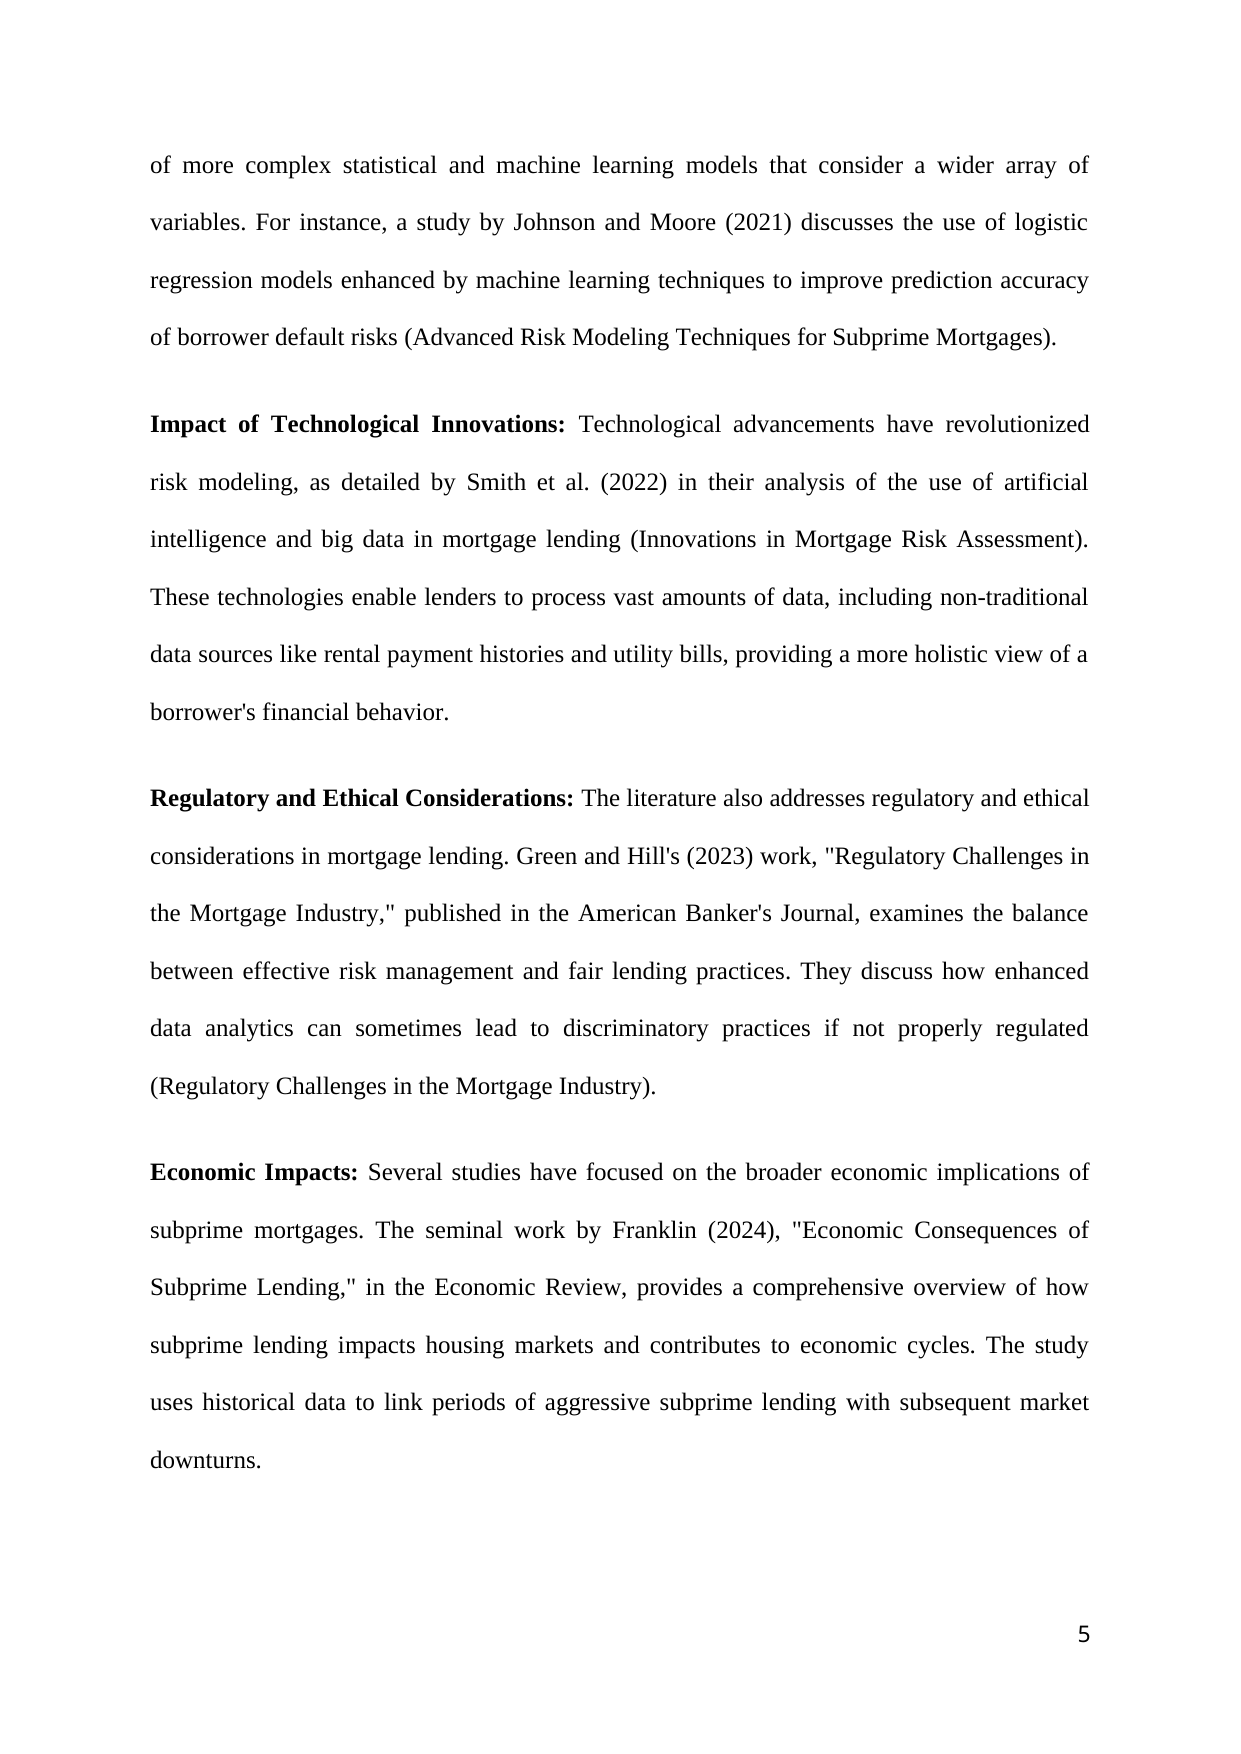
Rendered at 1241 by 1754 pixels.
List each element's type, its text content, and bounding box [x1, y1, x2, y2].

text Economic Impacts: Several studies have focused on the broader economic implications of subprime mortgages. The seminal work by Franklin (2024), "Economic Consequences of Subprime Lending," in the Economic Review, provides a comprehensive overview of how subprime lending impacts housing markets and contributes to economic cycles. The study uses historical data to link periods of aggressive subprime lending with subsequent market downturns. [150, 1157, 1090, 1474]
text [150, 150, 1090, 351]
text Impact of Technological Innovations: Technological advancements have revolutionized risk modeling, as detailed by Smith et al. (2022) in their analysis of the use of artificial intelligence and big data in mortgage lending (Innovations in Mortgage Risk Assessment). These technologies enable lenders to process vast amounts of data, including non-traditional data sources like rental payment histories and utility bills, providing a more holistic view of a borrower's financial behavior. [150, 409, 1090, 725]
text Regulatory and Ethical Considerations: The literature also addresses regulatory and ethical considerations in mortgage lending. Green and Hill's (2023) work, "Regulatory Challenges in the Mortgage Industry," published in the American Banker's Journal, examines the balance between effective risk management and fair lending practices. They discuss how enhanced data analytics can sometimes lead to discriminatory practices if not properly regulated (Regulatory Challenges in the Mortgage Industry). [150, 783, 1090, 1099]
